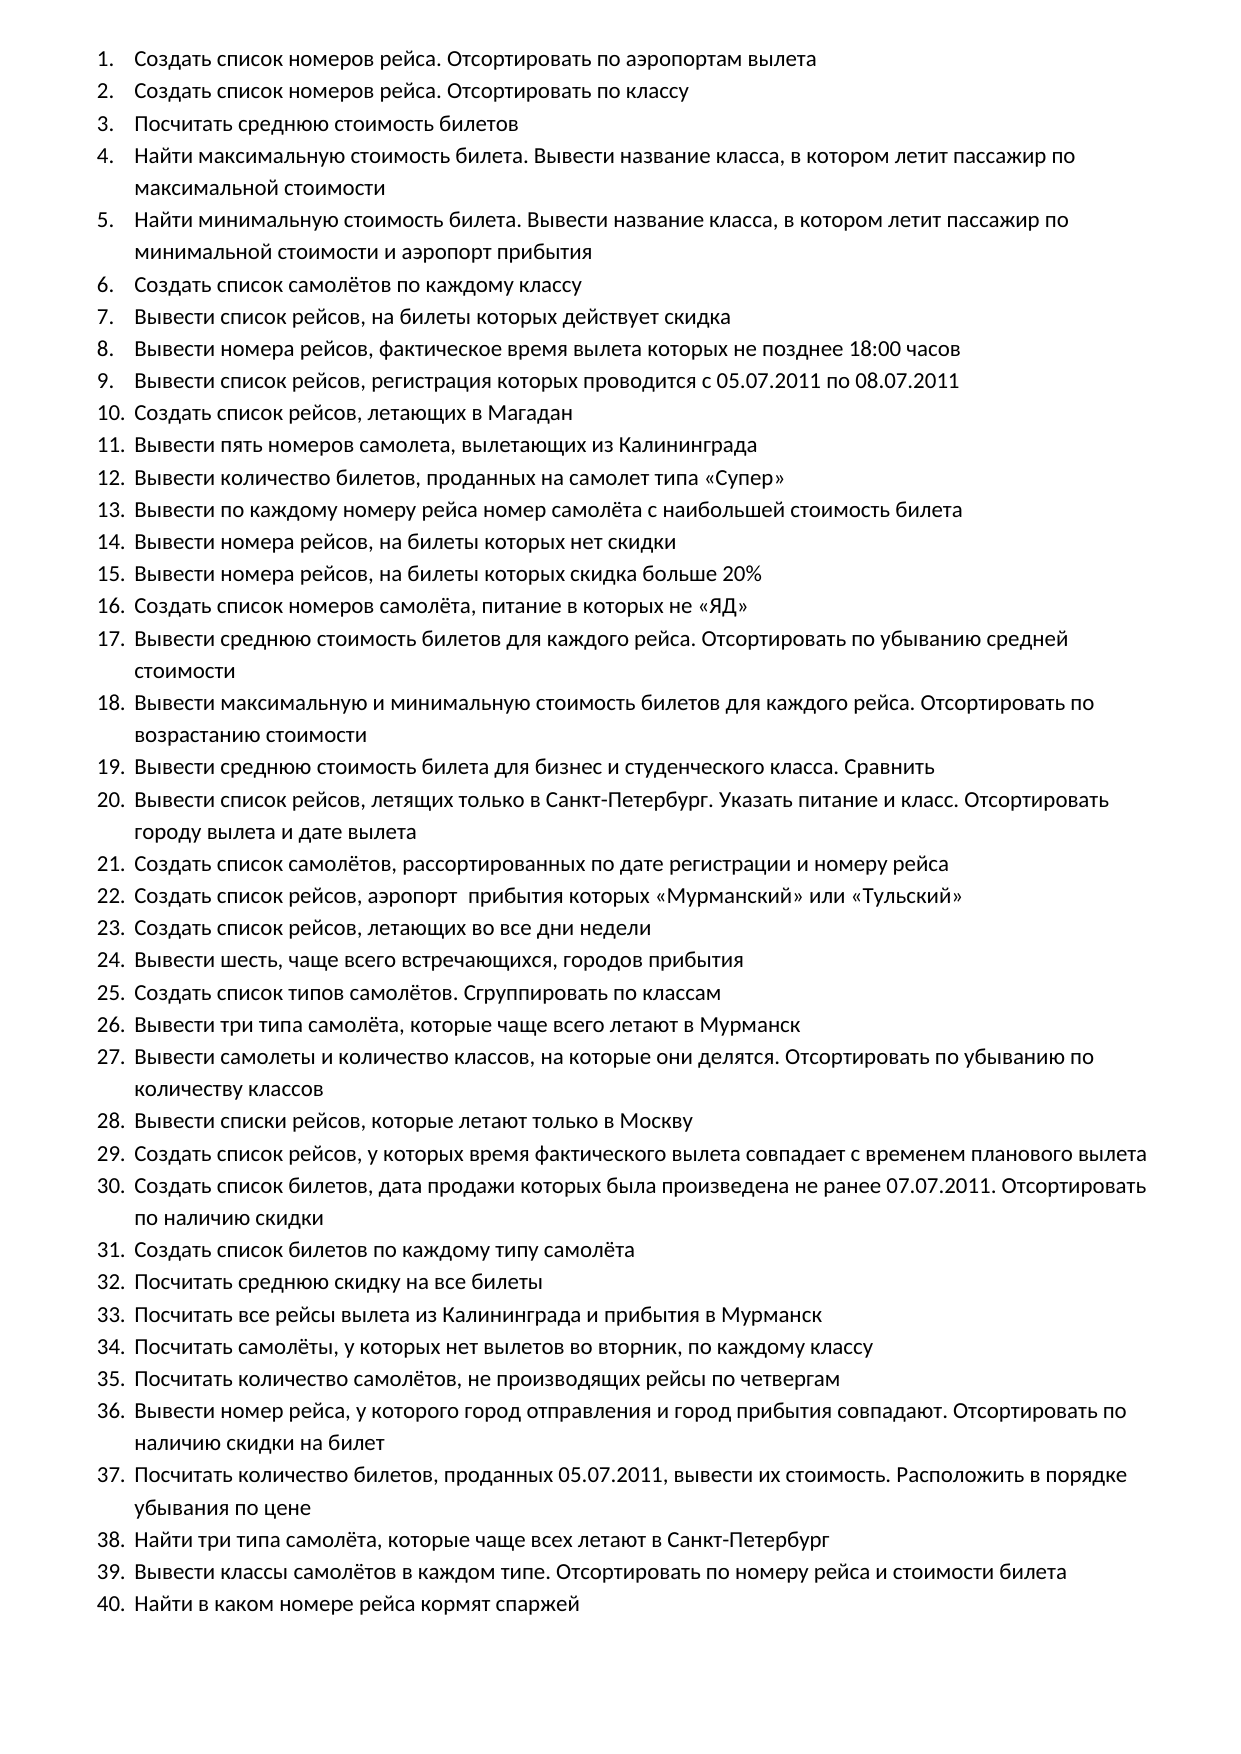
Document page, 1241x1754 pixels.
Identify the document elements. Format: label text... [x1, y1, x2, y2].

list Вывести номер рейса, у которого город отправления и город прибытия совпадают. Отсортировать по наличию скидки на билет [97, 1396, 1152, 1456]
list Вывести самолеты и количество классов, на которые они делятся. Отсортировать по убыванию по количеству классов [97, 1042, 1152, 1102]
list Вывести номера рейсов, фактическое время вылета которых не позднее 18:00 часов [97, 334, 1152, 362]
list Создать список номеров рейса. Отсортировать по классу [97, 77, 1152, 104]
list Найти минимальную стоимость билета. Вывести название класса, в котором летит пассажир по минимальной стоимости и аэропорт прибытия [97, 205, 1152, 266]
list Вывести списки рейсов, которые летают только в Москву [97, 1107, 1152, 1134]
list Вывести максимальную и минимальную стоимость билетов для каждого рейса. Отсортировать по возрастанию стоимости [97, 688, 1152, 748]
list Найти в каком номере рейса кормят спаржей [97, 1589, 1152, 1617]
list Посчитать количество самолётов, не производящих рейсы по четвергам [97, 1364, 1152, 1392]
list Вывести список рейсов, летящих только в Санкт-Петербург. Указать питание и класс. Отсортировать городу вылета и дате вылета [97, 785, 1152, 845]
list Создать список рейсов, аэропорт прибытия которых «Мурманский» или «Тульский» [97, 881, 1152, 909]
list Посчитать среднюю скидку на все билеты [97, 1267, 1152, 1296]
list Найти максимальную стоимость билета. Вывести название класса, в котором летит пассажир по максимальной стоимости [97, 141, 1152, 201]
list Создать список номеров рейса. Отсортировать по аэропортам вылета [97, 44, 1152, 72]
list Вывести классы самолётов в каждом типе. Отсортировать по номеру рейса и стоимости билета [97, 1557, 1152, 1585]
list Создать список рейсов, у которых время фактического вылета совпадает с временем планового вылета [97, 1139, 1152, 1167]
list Вывести три типа самолёта, которые чаще всего летают в Мурманск [97, 1010, 1152, 1038]
list Создать список рейсов, летающих в Магадан [97, 398, 1152, 426]
list Вывести список рейсов, регистрация которых проводится с 05.07.2011 по 08.07.2011 [97, 366, 1152, 394]
list Вывести среднюю стоимость билетов для каждого рейса. Отсортировать по убыванию средней стоимости [97, 624, 1152, 684]
list Посчитать все рейсы вылета из Калининграда и прибытия в Мурманск [97, 1300, 1152, 1328]
list Посчитать среднюю стоимость билетов [97, 109, 1152, 137]
list Создать список самолётов, рассортированных по дате регистрации и номеру рейса [97, 849, 1152, 877]
list Создать список билетов по каждому типу самолёта [97, 1235, 1152, 1263]
list Создать список самолётов по каждому классу [97, 270, 1152, 298]
list Вывести номера рейсов, на билеты которых скидка больше 20% [97, 559, 1152, 587]
list Вывести по каждому номеру рейса номер самолёта с наибольшей стоимость билета [97, 495, 1152, 523]
list Вывести список рейсов, на билеты которых действует скидка [97, 302, 1152, 330]
list Создать список билетов, дата продажи которых была произведена не ранее 07.07.2011. Отсортировать по наличию скидки [97, 1171, 1152, 1231]
list Вывести шесть, чаще всего встречающихся, городов прибытия [97, 946, 1152, 974]
list Создать список номеров самолёта, питание в которых не «ЯД» [97, 592, 1152, 619]
list Посчитать самолёты, у которых нет вылетов во вторник, по каждому классу [97, 1332, 1152, 1360]
list Вывести номера рейсов, на билеты которых нет скидки [97, 527, 1152, 555]
list Вывести среднюю стоимость билета для бизнес и студенческого класса. Сравнить [97, 752, 1152, 781]
list Вывести количество билетов, проданных на самолет типа «Супер» [97, 463, 1152, 491]
list Вывести пять номеров самолета, вылетающих из Калининграда [97, 431, 1152, 459]
list Найти три типа самолёта, которые чаще всех летают в Санкт-Петербург [97, 1525, 1152, 1553]
list Создать список рейсов, летающих во все дни недели [97, 913, 1152, 941]
list Посчитать количество билетов, проданных 05.07.2011, вывести их стоимость. Расположить в порядке убывания по цене [97, 1461, 1152, 1521]
list Создать список типов самолётов. Сгруппировать по классам [97, 978, 1152, 1006]
